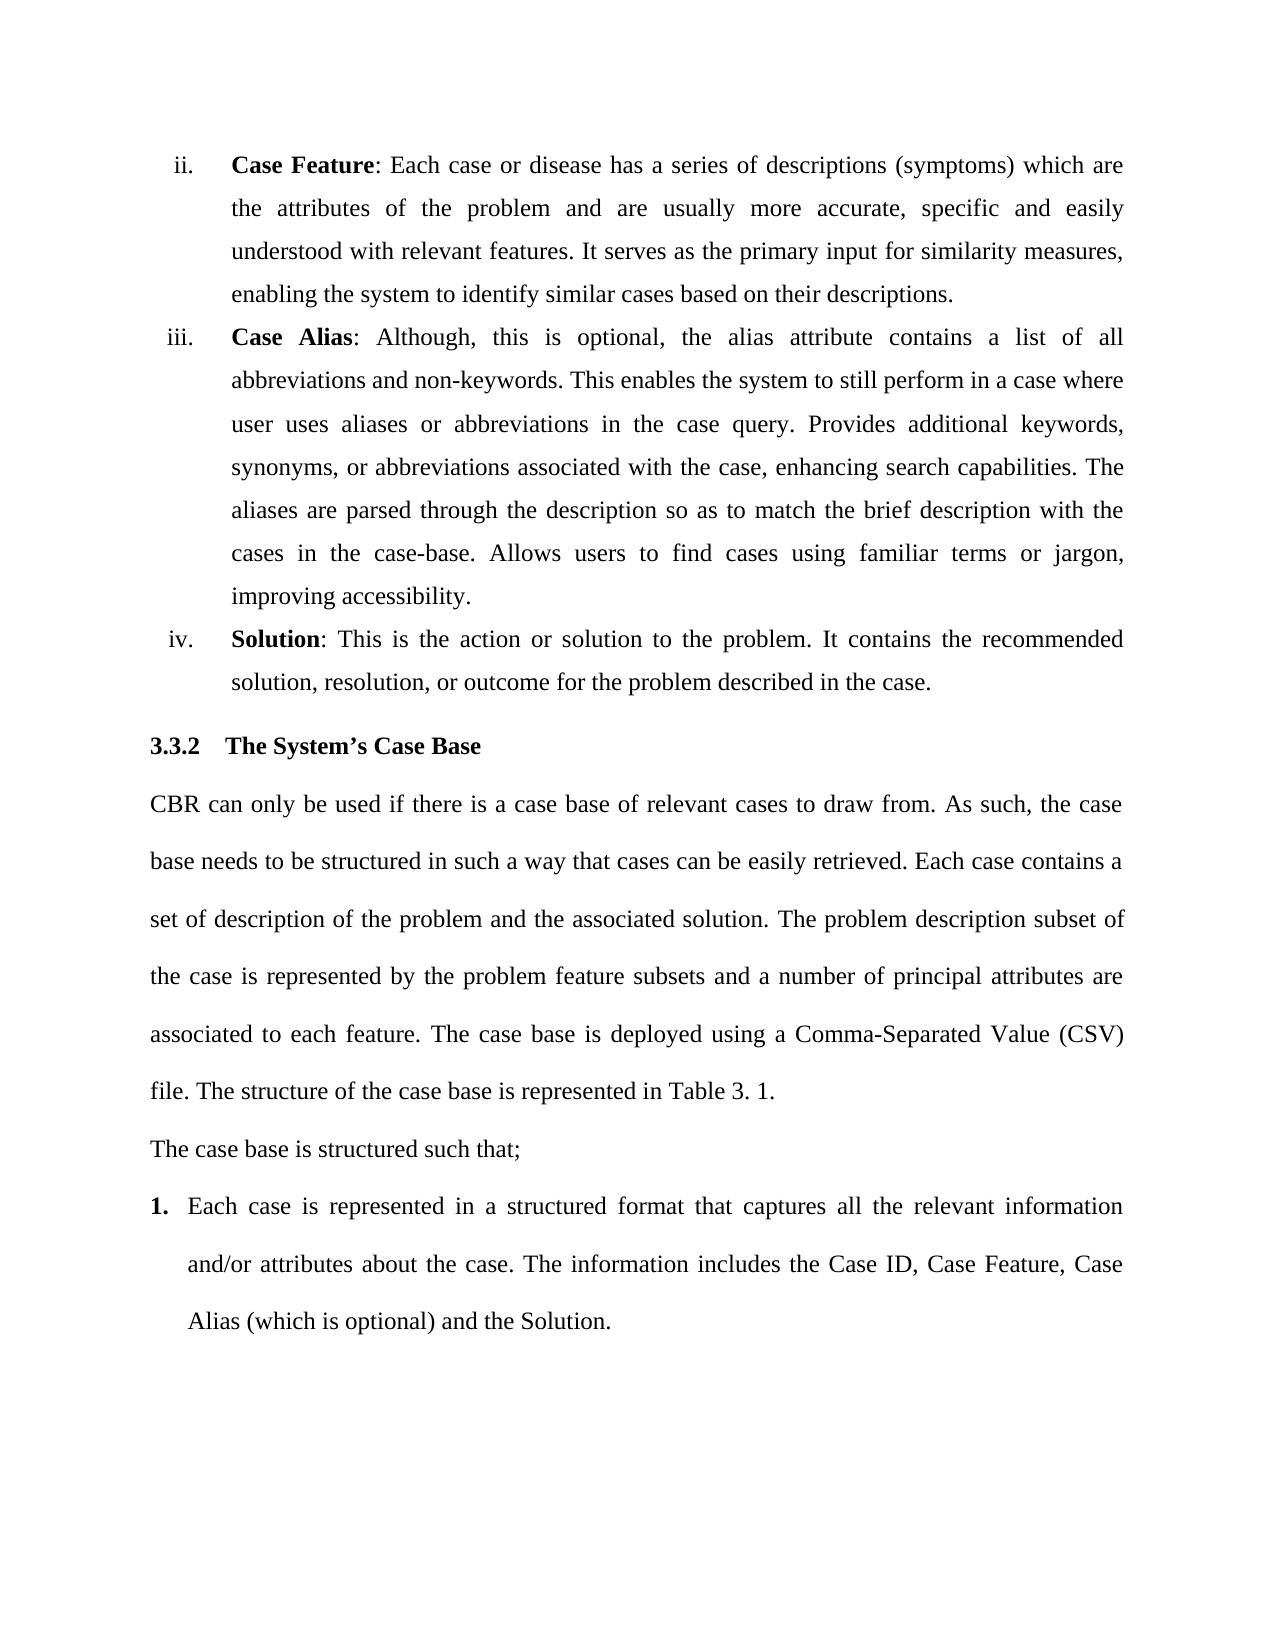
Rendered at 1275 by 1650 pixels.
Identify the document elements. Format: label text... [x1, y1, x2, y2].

subtitle The System’s Case Base [150, 731, 1125, 760]
text CBR can only be used if there is a case base of relevant cases to draw from. As such, the case base needs to be structured in such a way that cases can be easily retrieved. Each case contains a set of description of the problem and the associated solution. The problem description subset of the case is represented by the problem feature subsets and a number of principal attributes are associated to each feature. The case base is deployed using a Comma-Separated Value (CSV) file. The structure of the case base is represented in Table 3. 1. [150, 789, 1125, 1105]
list Case Alias: Although, this is optional, the alias attribute contains a list of all abbreviations and non-keywords. This enables the system to still perform in a case where user uses aliases or abbreviations in the case query. Provides additional keywords, synonyms, or abbreviations associated with the case, enhancing search capabilities. The aliases are parsed through the description so as to match the brief description with the cases in the case-base. Allows users to find cases using familiar terms or jargon, improving accessibility. [194, 322, 1125, 610]
list Solution: This is the action or solution to the problem. It contains the recommended solution, resolution, or outcome for the problem described in the case. [194, 624, 1125, 696]
list Case Feature: Each case or disease has a series of descriptions (symptoms) which are the attributes of the problem and are usually more accurate, specific and easily understood with relevant features. It serves as the primary input for similarity measures, enabling the system to identify similar cases based on their descriptions. [194, 150, 1125, 308]
text The case base is structured such that; [150, 1134, 1125, 1163]
list Each case is represented in a structured format that captures all the relevant information and/or attributes about the case. The information includes the Case ID, Case Feature, Case Alias (which is optional) and the Solution. [150, 1191, 1125, 1335]
